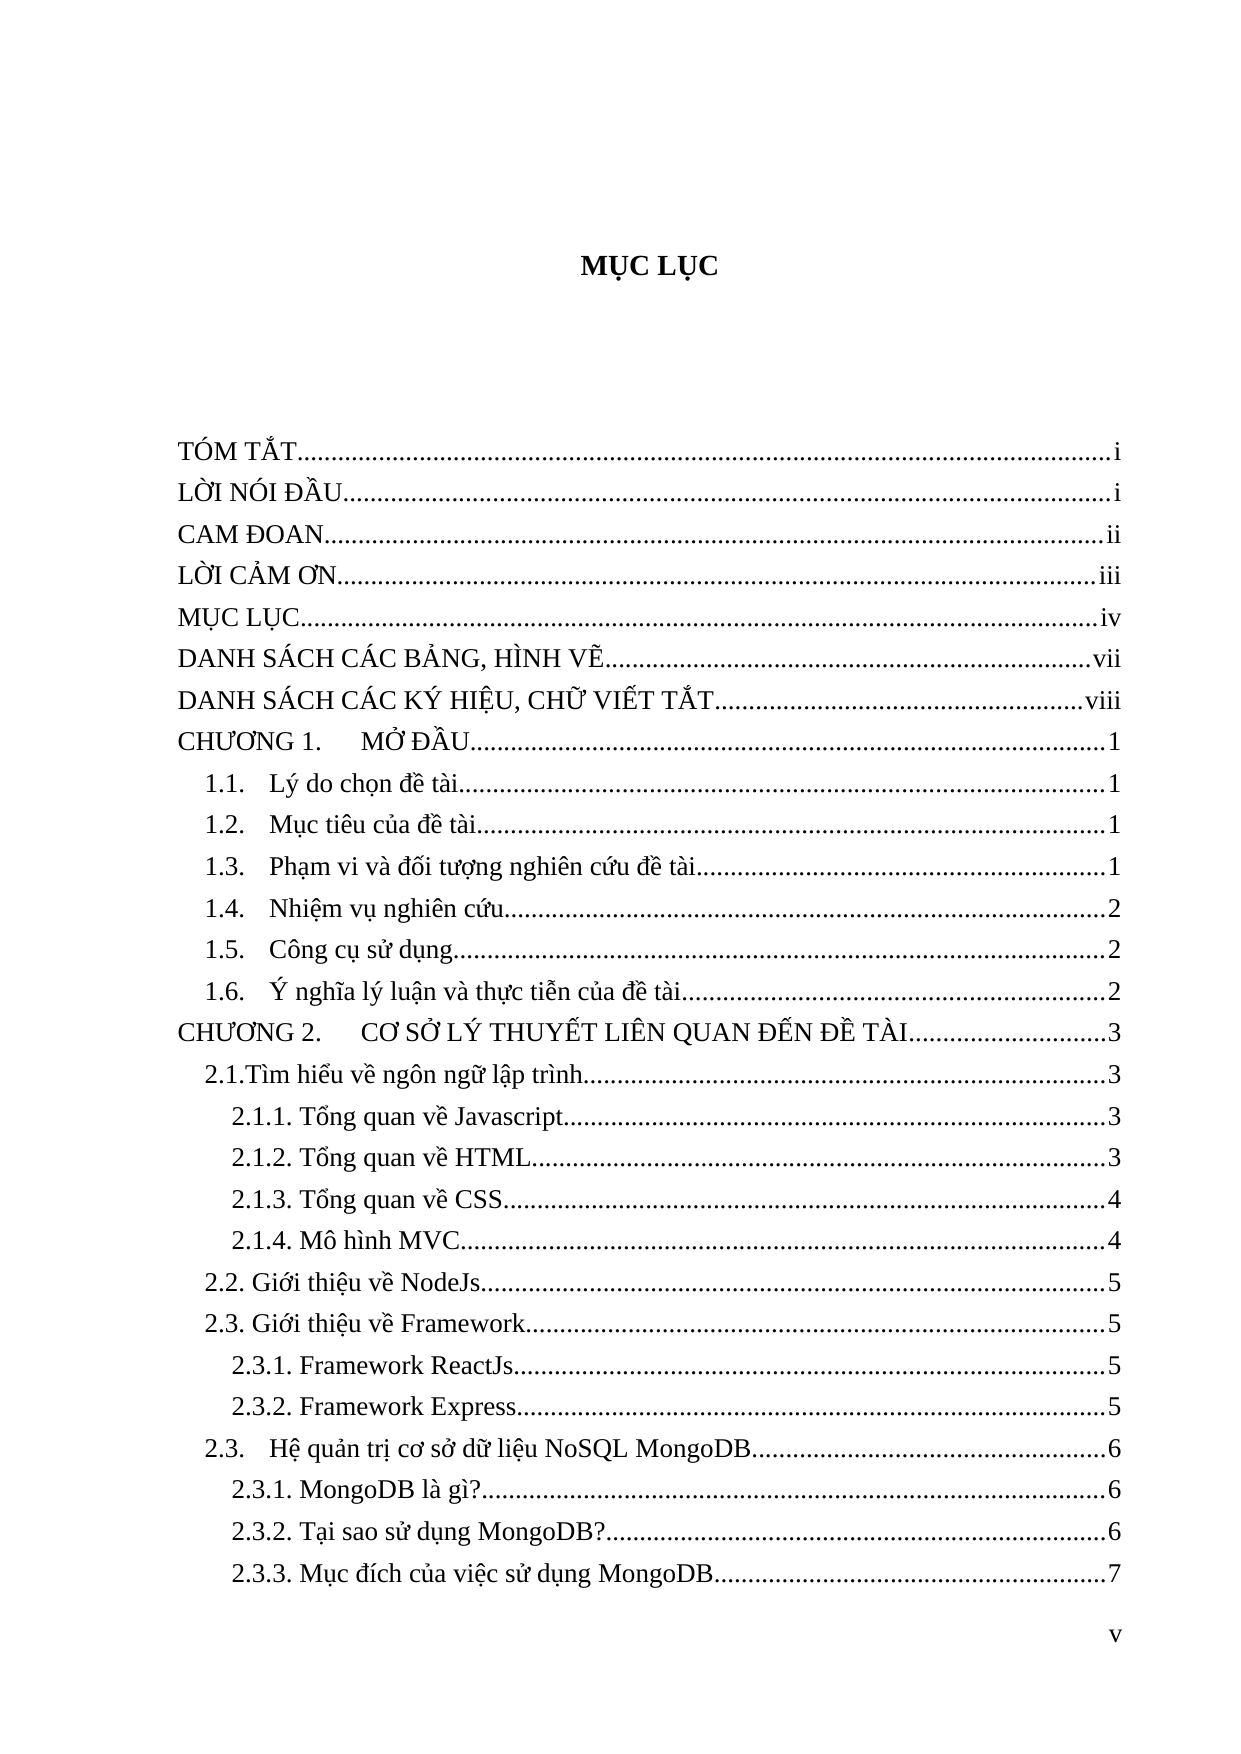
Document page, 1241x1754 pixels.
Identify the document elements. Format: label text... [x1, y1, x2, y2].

subtitle MỤC LỤC [177, 248, 1122, 282]
